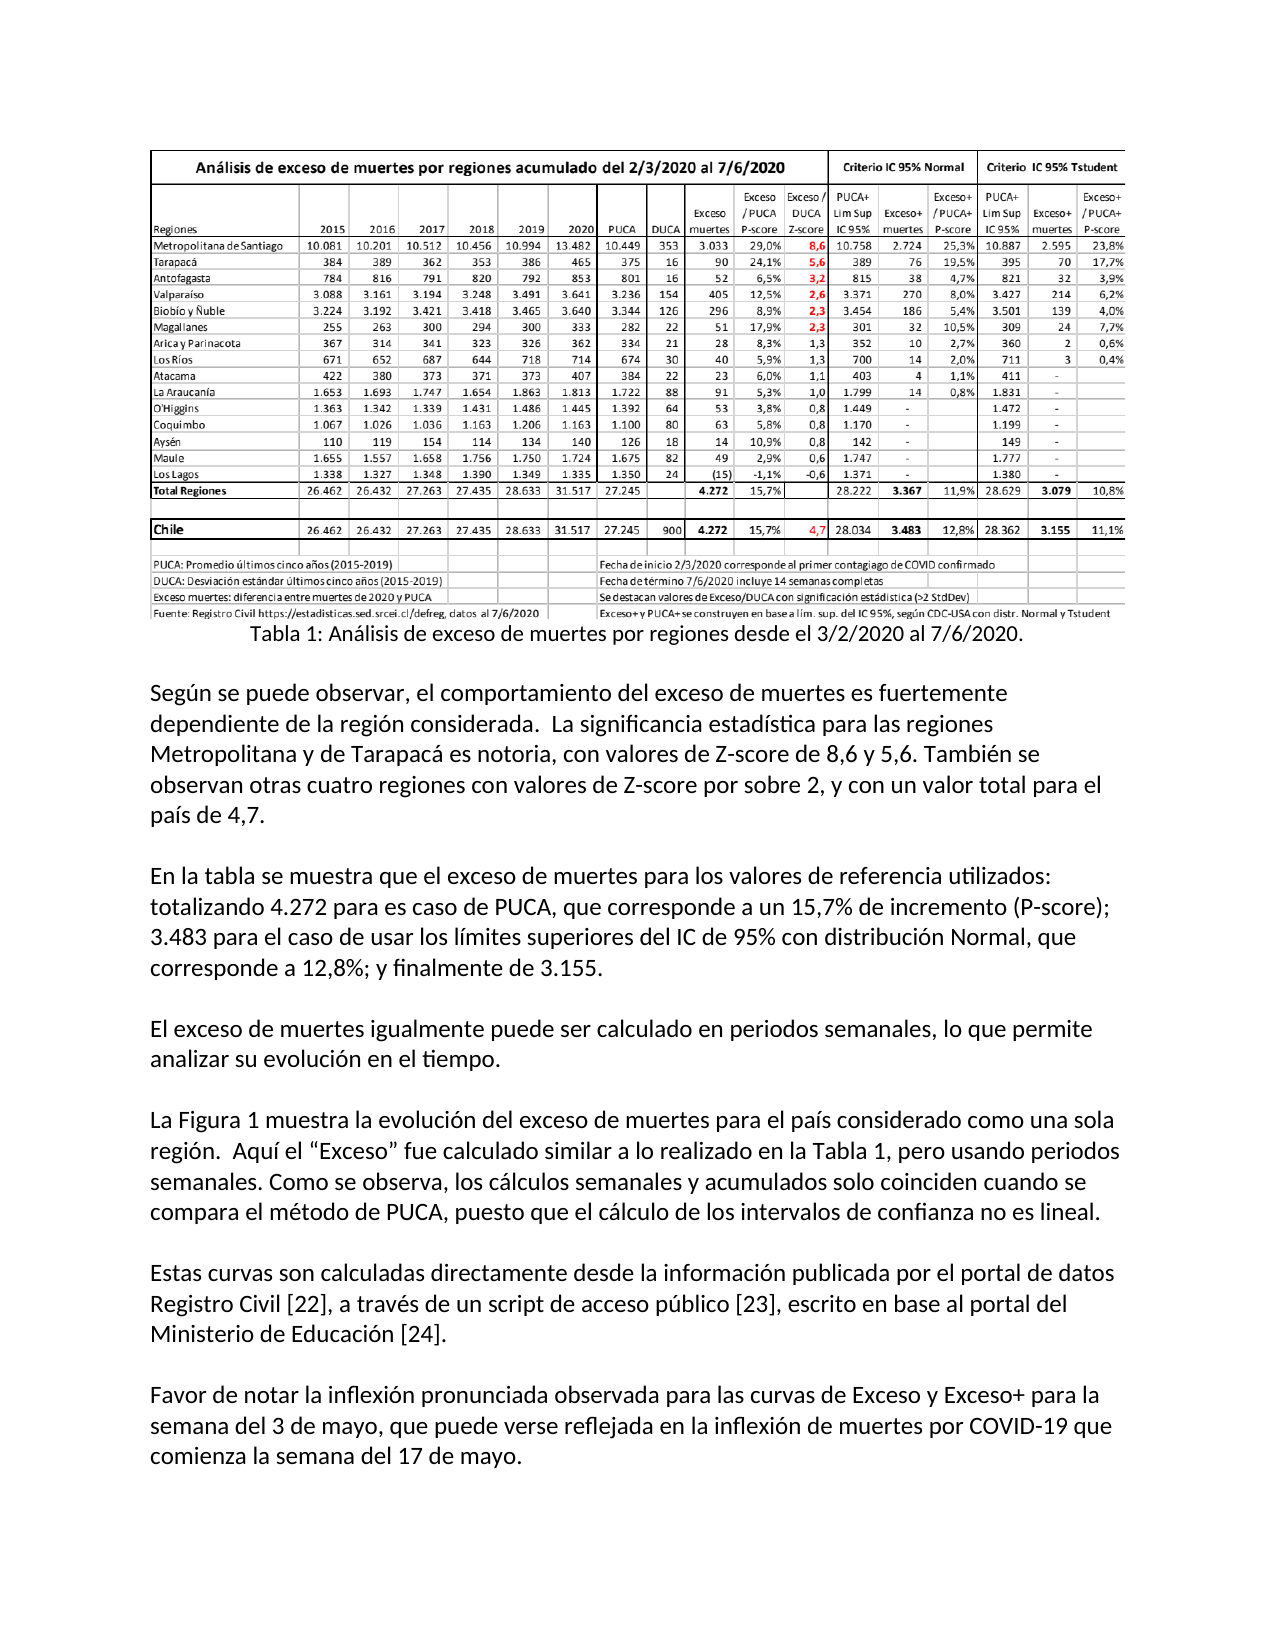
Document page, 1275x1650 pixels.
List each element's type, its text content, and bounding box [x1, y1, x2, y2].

text La Figura 1 muestra la evolución del exceso de muertes para el país considerado como una sola región. Aquí el “Exceso” fue calculado similar a lo realizado en la Tabla 1, pero usando periodos semanales. Como se observa, los cálculos semanales y acumulados solo coinciden cuando se compara el método de PUCA, puesto que el cálculo de los intervalos de confianza no es lineal. [150, 1104, 1125, 1227]
text Tabla 1: Análisis de exceso de muertes por regiones desde el 3/2/2020 al 7/6/2020. [150, 619, 1125, 647]
text En la tabla se muestra que el exceso de muertes para los valores de referencia utilizados: totalizando 4.272 para es caso de PUCA, que corresponde a un 15,7% de incremento (P-score); 3.483 para el caso de usar los límites superiores del IC de 95% con distribución Normal, que corresponde a 12,8%; y finalmente de 3.155. [150, 860, 1125, 982]
text Favor de notar la inflexión pronunciada observada para las curvas de Exceso y Exceso+ para la semana del 3 de mayo, que puede verse reflejada en la inflexión de muertes por COVID-19 que comienza la semana del 17 de mayo. [150, 1379, 1125, 1471]
text Según se puede observar, el comportamiento del exceso de muertes es fuertemente dependiente de la región considerada. La significancia estadística para las regiones Metropolitana y de Tarapacá es notoria, con valores de Z-score de 8,6 y 5,6. También se observan otras cuatro regiones con valores de Z-score por sobre 2, y con un valor total para el país de 4,7. [150, 677, 1125, 830]
text Estas curvas son calculadas directamente desde la información publicada por el portal de datos Registro Civil [22], a través de un script de acceso público [23], escrito en base al portal del Ministerio de Educación [24]. [150, 1257, 1125, 1349]
text El exceso de muertes igualmente puede ser calculado en periodos semanales, lo que permite analizar su evolución en el tiempo. [150, 1013, 1125, 1074]
